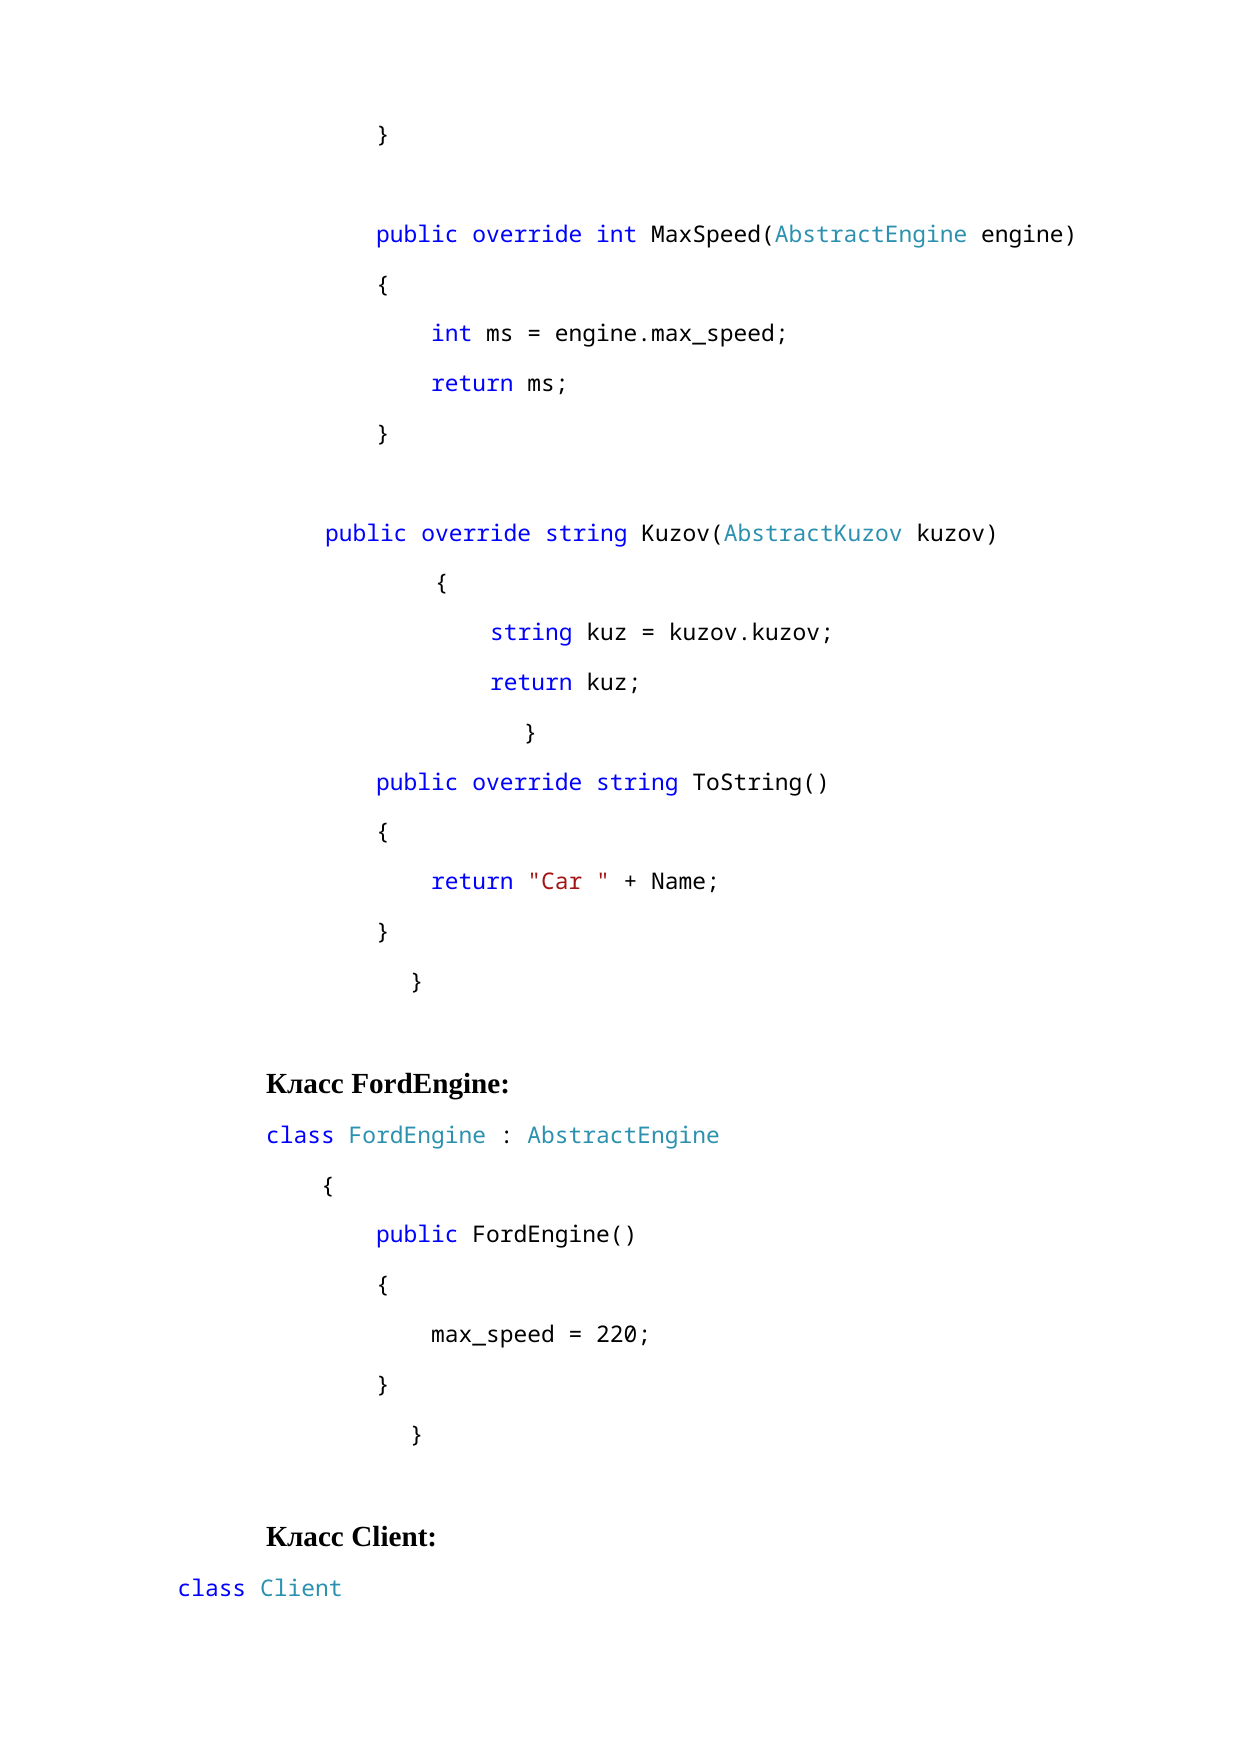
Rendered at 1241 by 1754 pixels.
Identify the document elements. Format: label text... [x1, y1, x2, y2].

text } [266, 964, 1152, 996]
text int ms = engine.max_speed; [177, 317, 1152, 348]
text { [177, 267, 1152, 299]
text } [325, 716, 1152, 747]
text } [177, 915, 1152, 946]
text } [177, 118, 1152, 149]
text { [177, 815, 1152, 846]
text public override int MaxSpeed(AbstractEngine engine) [177, 218, 1152, 249]
text { [177, 1268, 1152, 1299]
text Класс Client: [266, 1519, 1152, 1553]
text { [177, 1168, 1152, 1200]
text max_speed = 220; [177, 1318, 1152, 1349]
text public FordEngine() [177, 1218, 1152, 1249]
text } [177, 417, 1152, 448]
text string kuz = kuzov.kuzov; [325, 616, 1152, 647]
text } [177, 1368, 1152, 1399]
text class Client [177, 1572, 1152, 1603]
text return ms; [177, 367, 1152, 398]
text public override string ToString() [177, 765, 1152, 797]
text Класс FordEngine: [266, 1067, 1152, 1100]
text { [325, 566, 1152, 597]
text class FordEngine : AbstractEngine [177, 1119, 1152, 1150]
text return kuz; [325, 666, 1152, 697]
text public override string Kuzov(AbstractKuzov kuzov) [325, 516, 1152, 548]
text } [266, 1417, 1152, 1449]
text return "Car " + Name; [177, 865, 1152, 896]
